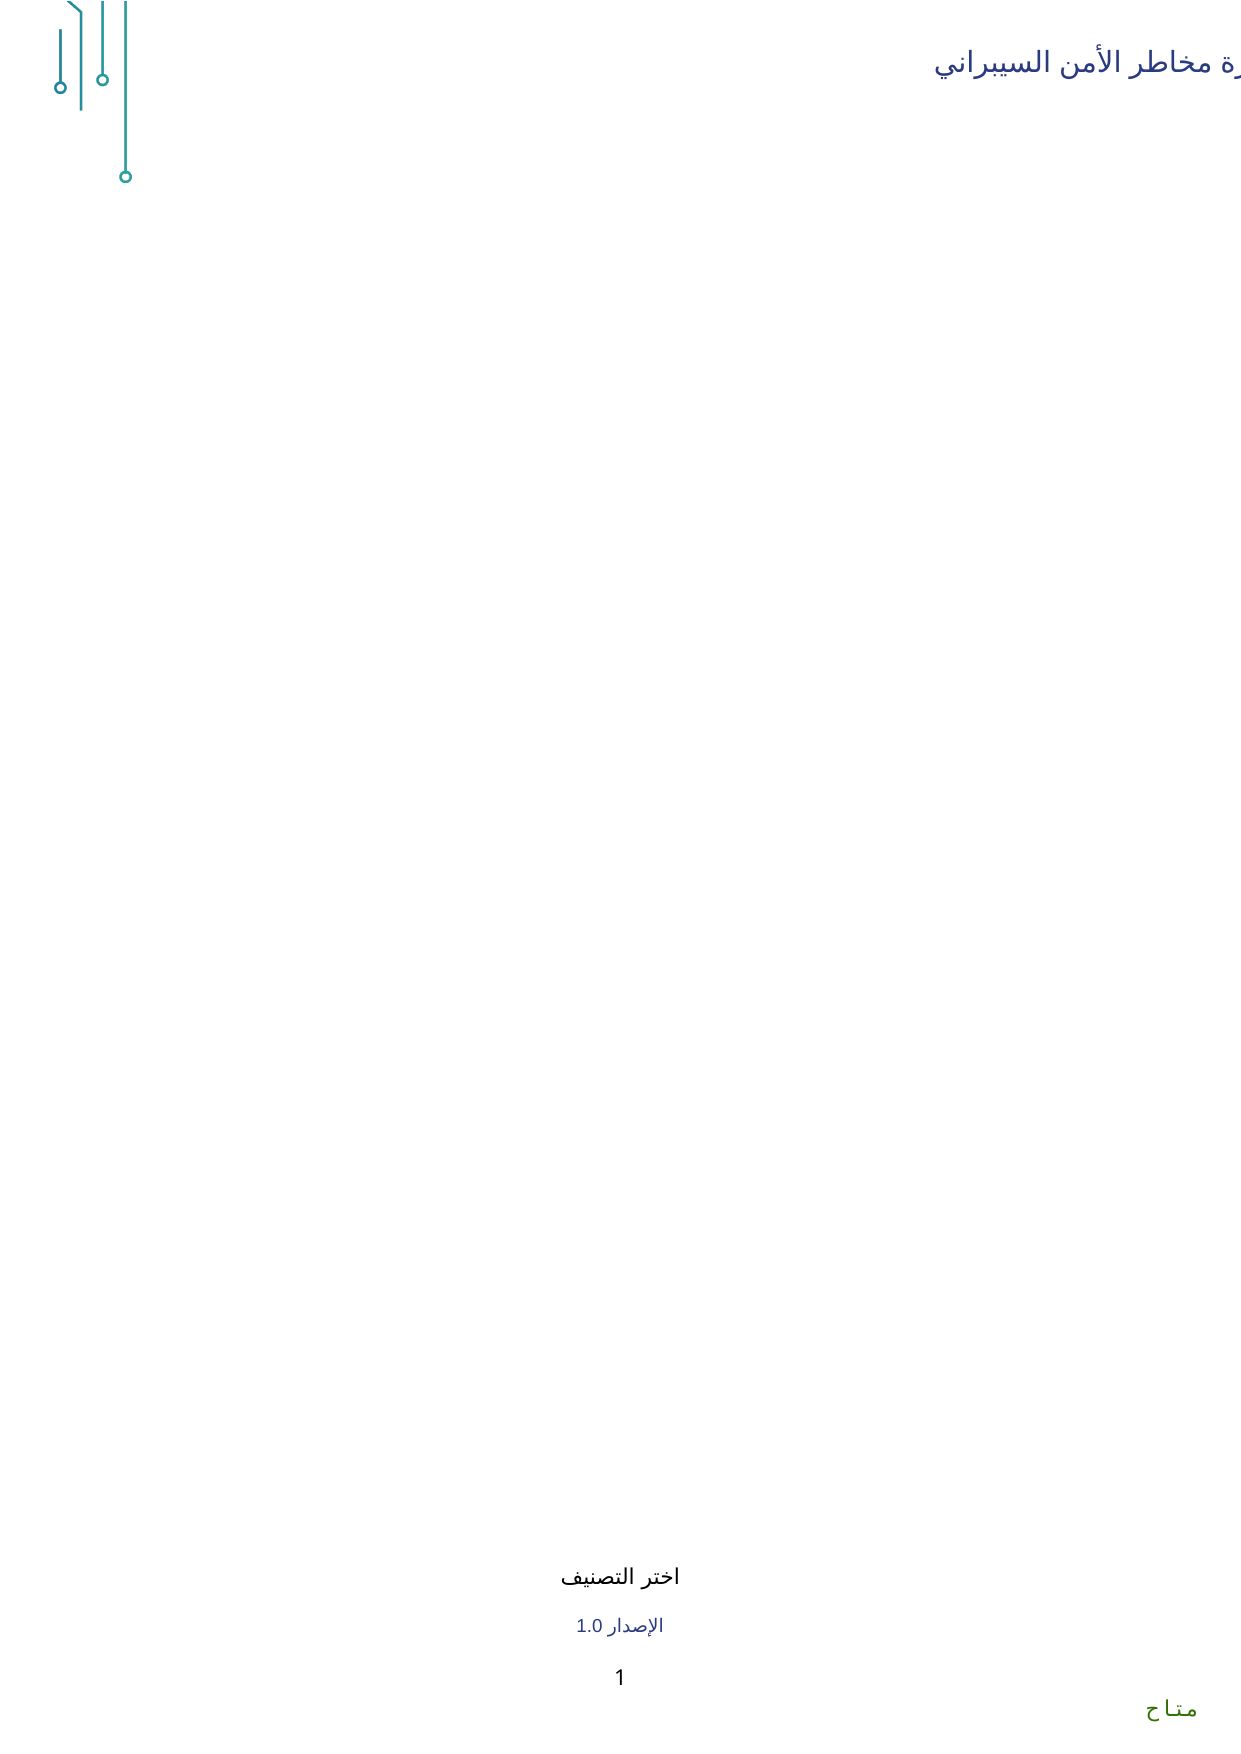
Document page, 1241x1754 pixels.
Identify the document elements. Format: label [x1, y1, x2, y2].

picture [30, 1, 159, 201]
